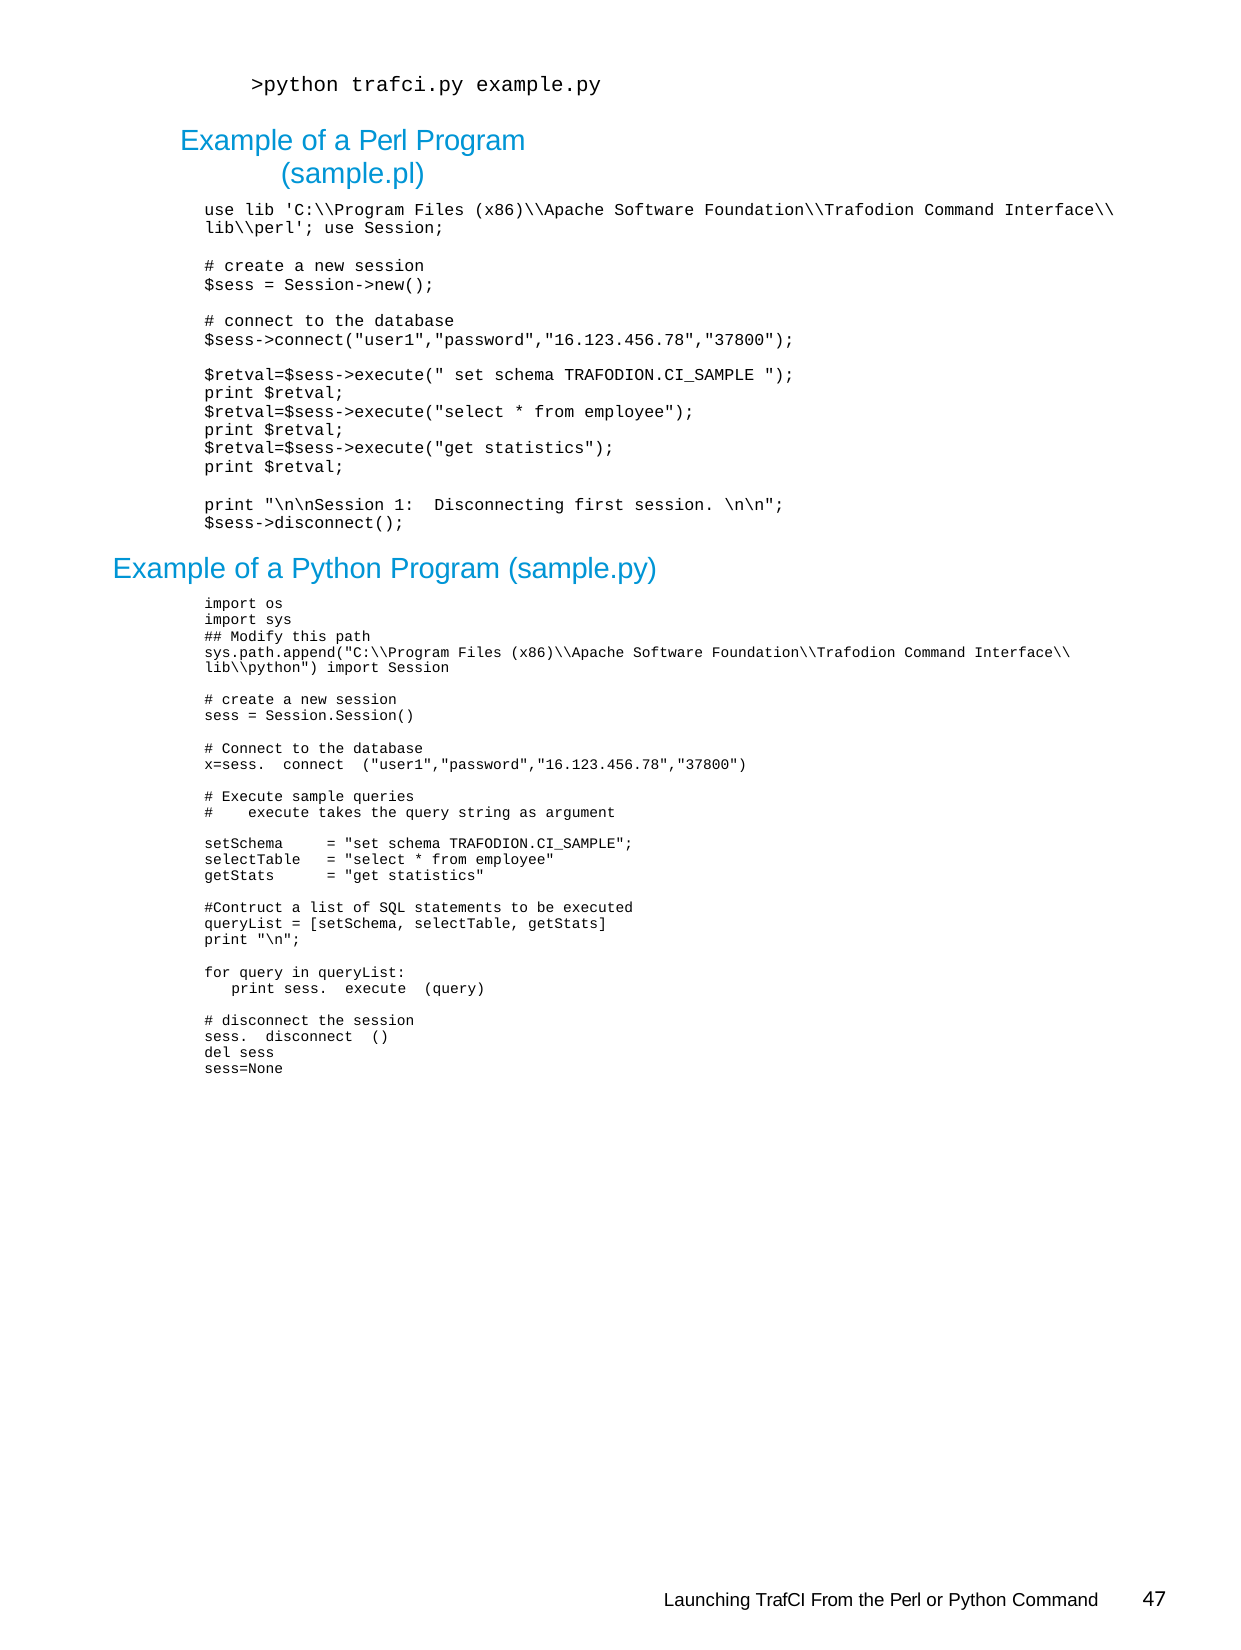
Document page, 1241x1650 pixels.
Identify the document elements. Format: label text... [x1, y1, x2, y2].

text getStats = "get statistics" [204, 868, 1178, 885]
text # connect to the database [204, 312, 1178, 330]
text # disconnect the session sess. disconnect () del sess [204, 1012, 416, 1060]
text for query in queryList: [204, 965, 1178, 981]
text $retval=$sess->execute(" set schema TRAFODION.CI_SAMPLE "); print $retval; [204, 366, 797, 403]
text $retval=$sess->execute("get statistics"); print $retval; [204, 439, 617, 476]
text $sess->connect("user1","password","16.123.456.78","37800"); [204, 330, 1178, 349]
text Example of a Python Program (sample.py) [112, 551, 1178, 585]
text # Execute sample queries [204, 788, 1178, 804]
text sess=None [204, 1061, 1178, 1077]
text # create a new session sess = Session.Session() [204, 691, 417, 723]
text sys.path.append("C:\\Program Files (x86)\\Apache Software Foundation\\Trafodion Command Interface\\lib\\python") import Session [204, 645, 1091, 676]
text use lib 'C:\\Program Files (x86)\\Apache Software Foundation\\Trafodion Command Interface\\lib\\perl'; use Session; [204, 201, 1117, 237]
text import os import sys [204, 596, 295, 628]
text >python trafci.py example.py [111, 74, 741, 98]
text # create a new session [204, 256, 1178, 275]
text # Connect to the database [204, 740, 1178, 757]
text $retval=$sess->execute("select * from employee"); print $retval; [204, 403, 697, 439]
text print "\n\nSession 1: Disconnecting first session. \n\n"; [204, 495, 1178, 514]
text x=sess. connect ("user1","password","16.123.456.78","37800") [204, 757, 1178, 773]
text #Contruct a list of SQL statements to be executed queryList = [setSchema, selectTable, getStats] print "\n"; [204, 900, 636, 948]
text $sess->disconnect(); [204, 514, 1178, 532]
text ## Modify this path [204, 628, 1178, 644]
text # execute takes the query string as argument [204, 804, 1178, 821]
text Example of a Perl Program (sample.pl) [111, 123, 594, 190]
text setSchema = "set schema TRAFODION.CI_SAMPLE"; selectTable = "select * from employee" [204, 836, 634, 868]
text $sess = Session->new(); [204, 275, 1178, 294]
text print sess. execute (query) [111, 981, 605, 997]
